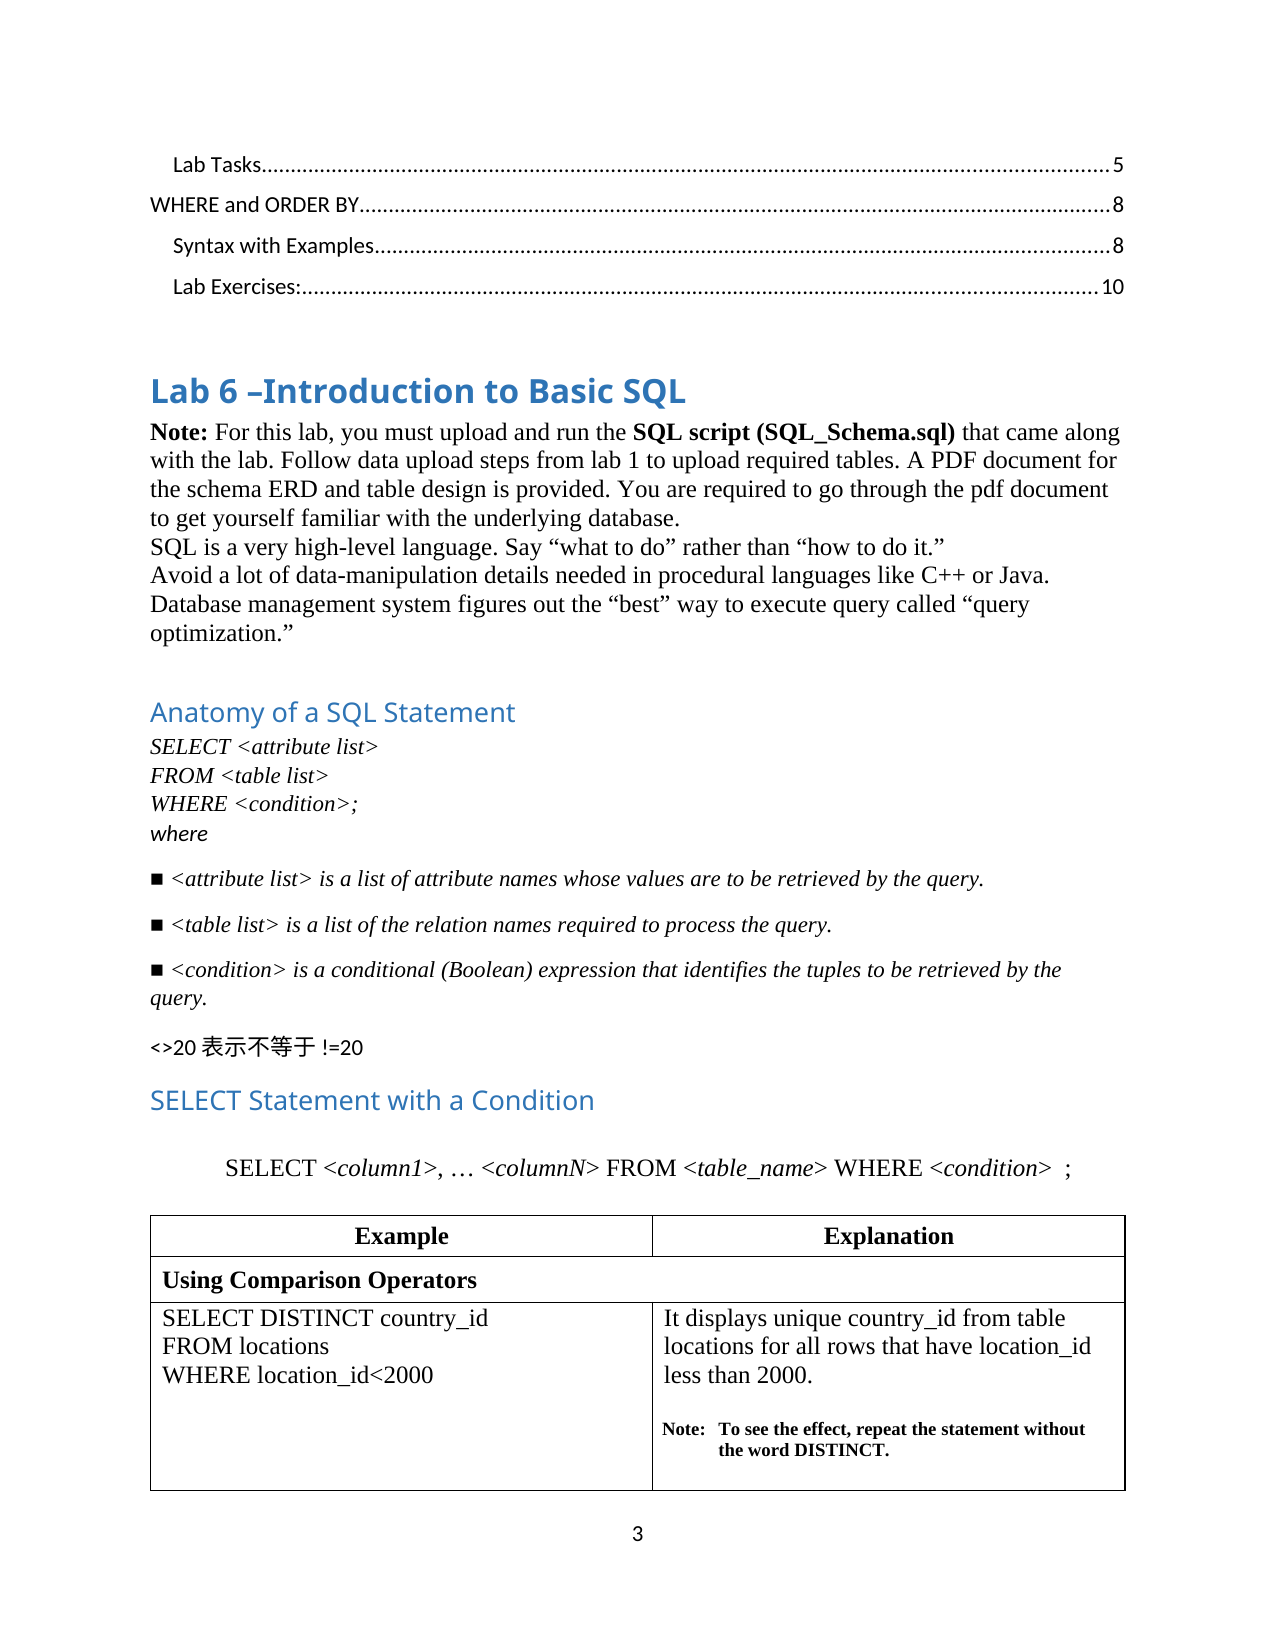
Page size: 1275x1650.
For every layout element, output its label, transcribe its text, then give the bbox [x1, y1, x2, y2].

table_cell It displays unique country_id from table locations for all rows that have location_id less than 2000. Note: To see the effect, repeat the statement without the word DISTINCT. [653, 1303, 1124, 1489]
subtitle Lab 6 –Introduction to Basic SQL [150, 368, 1125, 413]
text Avoid a lot of data-manipulation details needed in procedural languages like C++ or Java. [150, 560, 1125, 589]
text ■ <table list> is a list of the relation names required to process the query. [150, 911, 1125, 937]
text ■ <condition> is a conditional (Boolean) expression that identifies the tuples to be retrieved by the query. [150, 956, 1125, 1011]
text Database management system figures out the “best” way to execute query called “query optimization.” [150, 589, 1125, 647]
text where [150, 819, 1125, 847]
table_cell Using Comparison Operators [151, 1257, 1124, 1302]
text FROM <table list> [150, 762, 1125, 788]
table_header Explanation [653, 1216, 1124, 1256]
text Note: For this lab, you must upload and run the SQL script (SQL_Schema.sql) that came along with the lab. Follow data upload steps from lab 1 to upload required tables. A PDF document for the schema ERD and table design is provided. You are required to go through the pdf document to get yourself familiar with the underlying database. [150, 417, 1125, 532]
table_cell SELECT DISTINCT country_id FROM locations WHERE location_id<2000 [151, 1303, 652, 1489]
subtitle SELECT Statement with a Condition [150, 1082, 1125, 1119]
text <>20 表示不等于 !=20 [150, 1029, 1125, 1062]
text SELECT <column1>, … <columnN> FROM <table_name> WHERE <condition> ; [225, 1153, 1125, 1181]
text WHERE <condition>; [150, 790, 1125, 817]
table_header Example [151, 1216, 652, 1256]
text SELECT <attribute list> [150, 733, 1125, 760]
text SQL is a very high-level language. Say “what to do” rather than “how to do it.” [150, 532, 1125, 560]
text ■ <attribute list> is a list of attribute names whose values are to be retrieved by the query. [150, 866, 1125, 892]
subtitle Anatomy of a SQL Statement [150, 693, 1125, 730]
